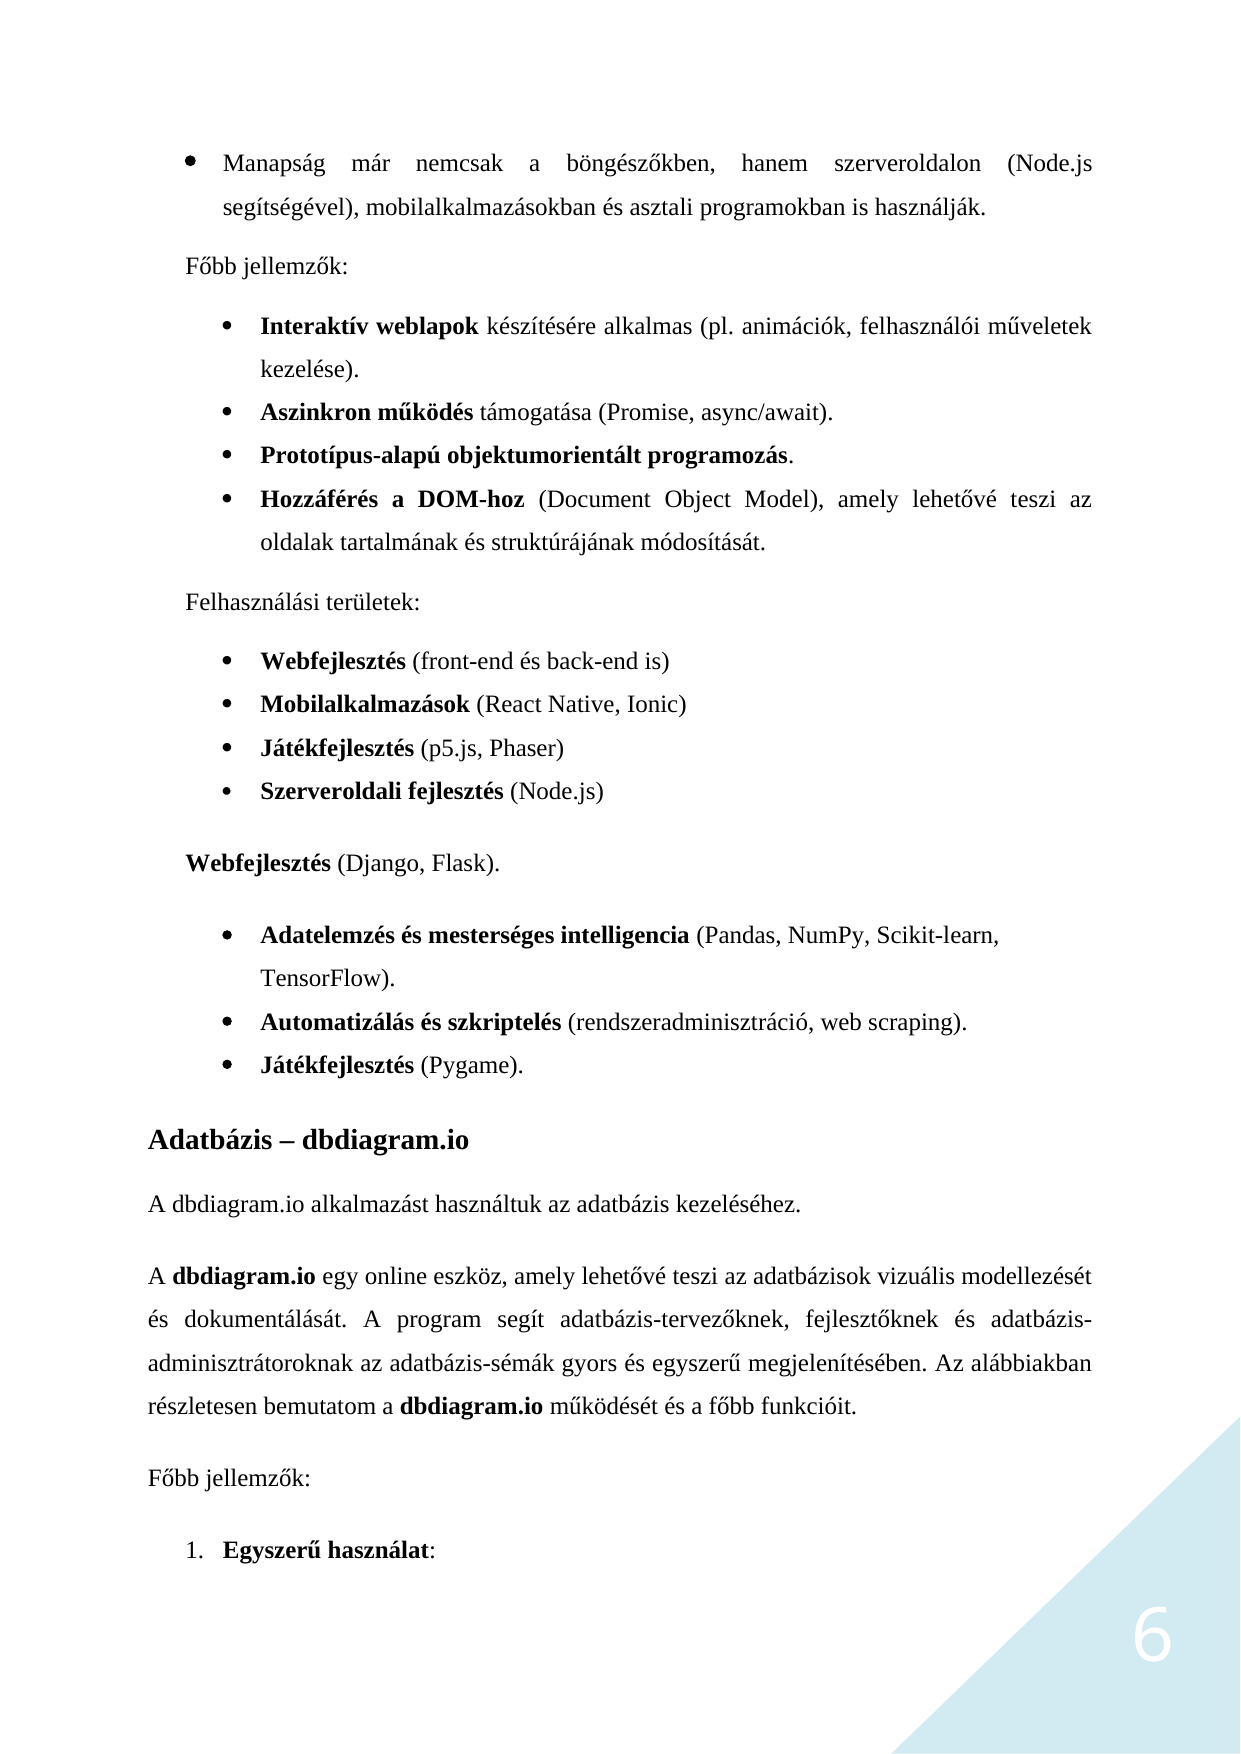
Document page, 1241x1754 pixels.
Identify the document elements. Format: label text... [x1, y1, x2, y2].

list Interaktív weblapok készítésére alkalmas (pl. animációk, felhasználói műveletek kezelése). [223, 311, 1093, 383]
list Webfejlesztés (front-end és back-end is) [223, 646, 1093, 675]
list Hozzáférés a DOM-hoz (Document Object Model), amely lehetővé teszi az oldalak tartalmának és struktúrájának módosítását. [223, 484, 1093, 556]
list Prototípus-alapú objektumorientált programozás. [223, 441, 1093, 469]
text Felhasználási területek: [148, 587, 1093, 615]
list Aszinkron működés támogatása (Promise, async/await). [223, 397, 1093, 426]
text A dbdiagram.io egy online eszköz, amely lehetővé teszi az adatbázisok vizuális modellezését és dokumentálását. A program segít adatbázis-tervezőknek, fejlesztőknek és adatbázis-adminisztrátoroknak az adatbázis-sémák gyors és egyszerű megjelenítésében. Az alábbiakban részletesen bemutatom a dbdiagram.io működését és a főbb funkcióit. [148, 1261, 1093, 1419]
list Manapság már nemcsak a böngészőkben, hanem szerveroldalon (Node.js segítségével), mobilalkalmazásokban és asztali programokban is használják. [185, 148, 1093, 220]
text Főbb jellemzők: [148, 251, 1093, 280]
text Webfejlesztés (Django, Flask). [185, 848, 1093, 877]
list Mobilalkalmazások (React Native, Ionic) [223, 689, 1093, 718]
list Adatelemzés és mesterséges intelligencia (Pandas, NumPy, Scikit-learn, TensorFlow). [223, 920, 1093, 992]
list Automatizálás és szkriptelés (rendszeradminisztráció, web scraping). [223, 1007, 1093, 1035]
text Adatbázis – dbdiagram.io [148, 1122, 1093, 1156]
list Szerveroldali fejlesztés (Node.js) [223, 776, 1093, 804]
list Egyszerű használat: [185, 1535, 1093, 1564]
list Játékfejlesztés (p5.js, Phaser) [223, 733, 1093, 761]
text Főbb jellemzők: [148, 1463, 1093, 1492]
text A dbdiagram.io alkalmazást használtuk az adatbázis kezeléséhez. [148, 1189, 1093, 1218]
list Játékfejlesztés (Pygame). [223, 1050, 1093, 1078]
